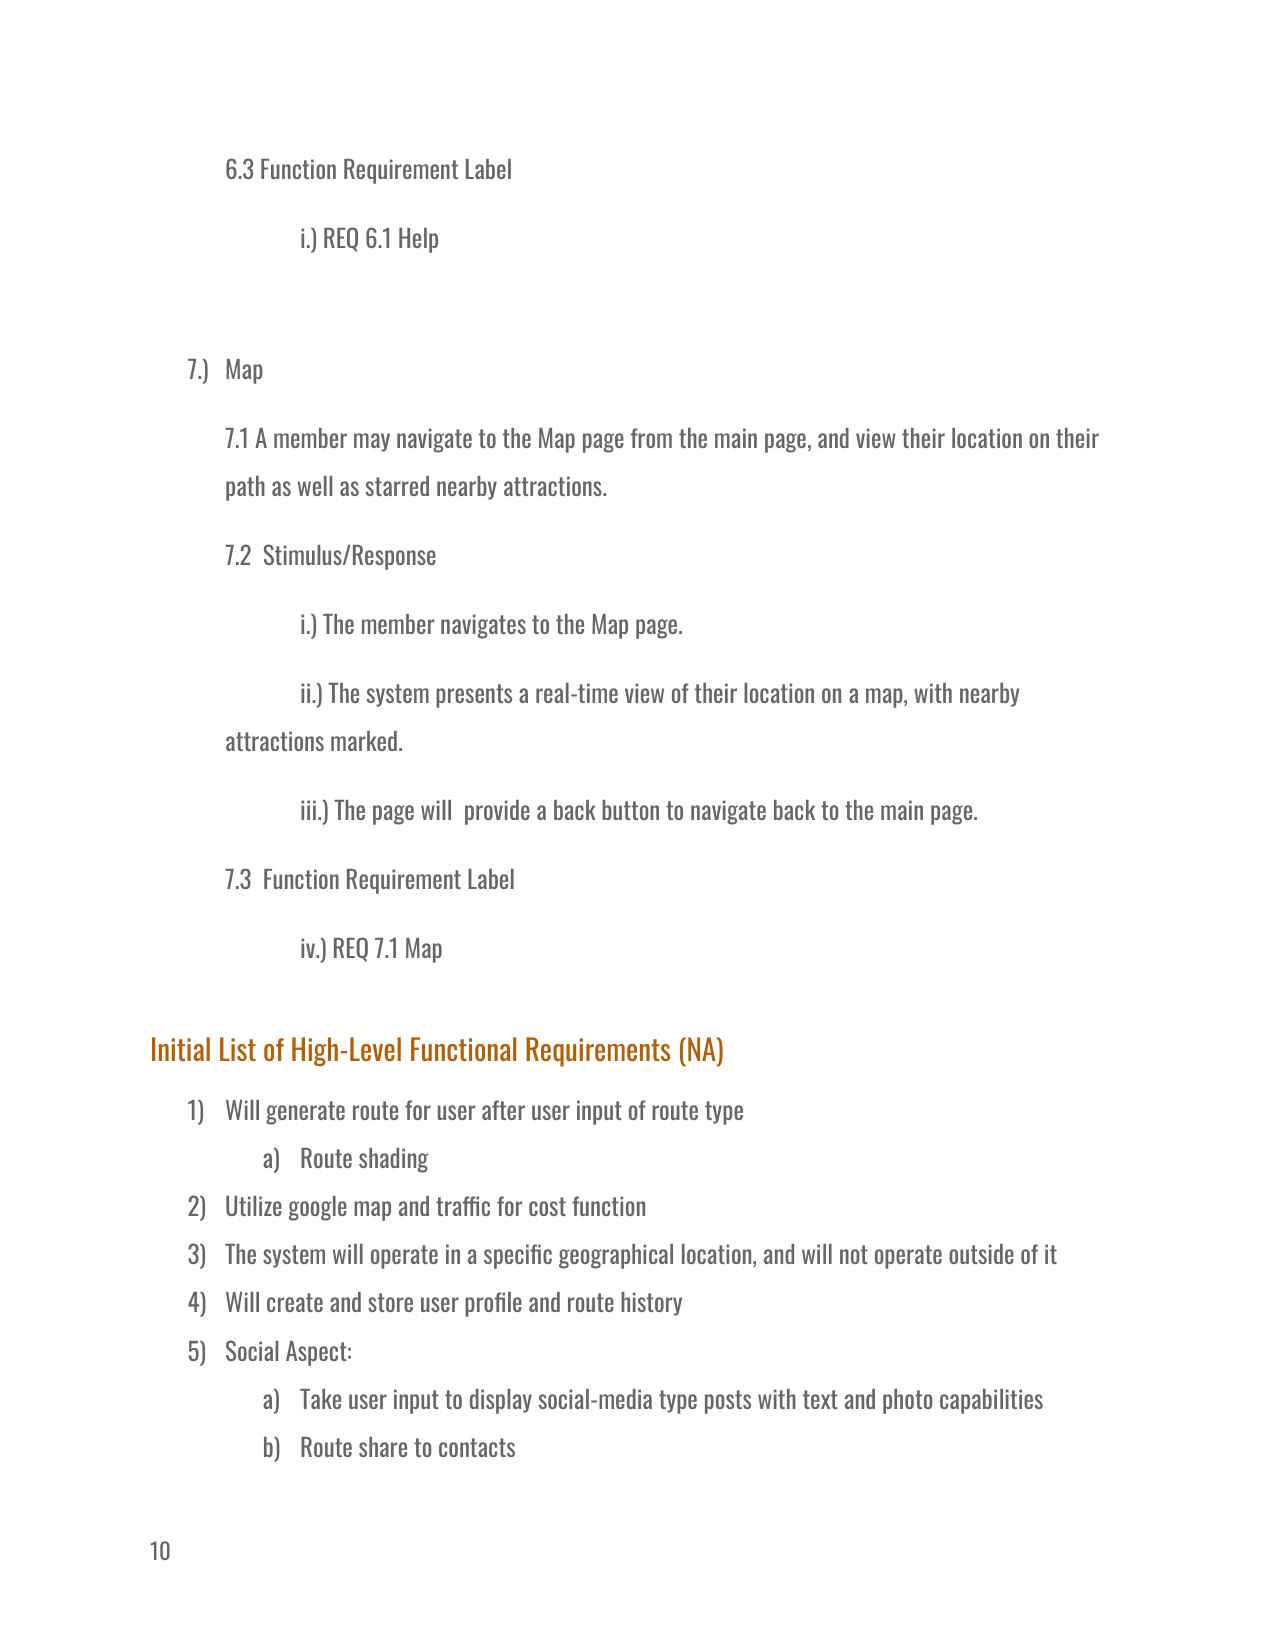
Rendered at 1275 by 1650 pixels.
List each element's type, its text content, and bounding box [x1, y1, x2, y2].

text iii.) The page will provide a back button to navigate back to the main page. [225, 790, 1125, 827]
list The system will operate in a specific geographical location, and will not operate outside of it [187, 1235, 1125, 1272]
text 7.2 Stimulus/Response [225, 535, 1125, 572]
list Social Aspect: [187, 1331, 1125, 1368]
text ii.) The system presents a real-time view of their location on a map, with nearby attractions marked. [225, 673, 1125, 758]
list Will create and store user profile and route history [187, 1283, 1125, 1320]
text 6.3 Function Requirement Label [225, 150, 1125, 187]
list Route share to contacts [262, 1427, 1125, 1464]
text i.) REQ 6.1 Help [225, 219, 1125, 256]
subtitle Initial List of High-Level Functional Requirements (NA) [150, 1026, 1125, 1070]
text 7.1 A member may navigate to the Map page from the main page, and view their location on their path as well as starred nearby attractions. [225, 418, 1125, 503]
list Will generate route for user after user input of route type [187, 1091, 1125, 1128]
list Utilize google map and traffic for cost function [187, 1187, 1125, 1224]
text 7.3 Function Requirement Label [225, 859, 1125, 896]
list Route shading [262, 1139, 1125, 1176]
text i.) The member navigates to the Map page. [225, 604, 1125, 641]
text iv.) REQ 7.1 Map [225, 928, 1125, 965]
list Map [187, 349, 1125, 386]
list Take user input to display social-media type posts with text and photo capabilities [262, 1379, 1125, 1416]
